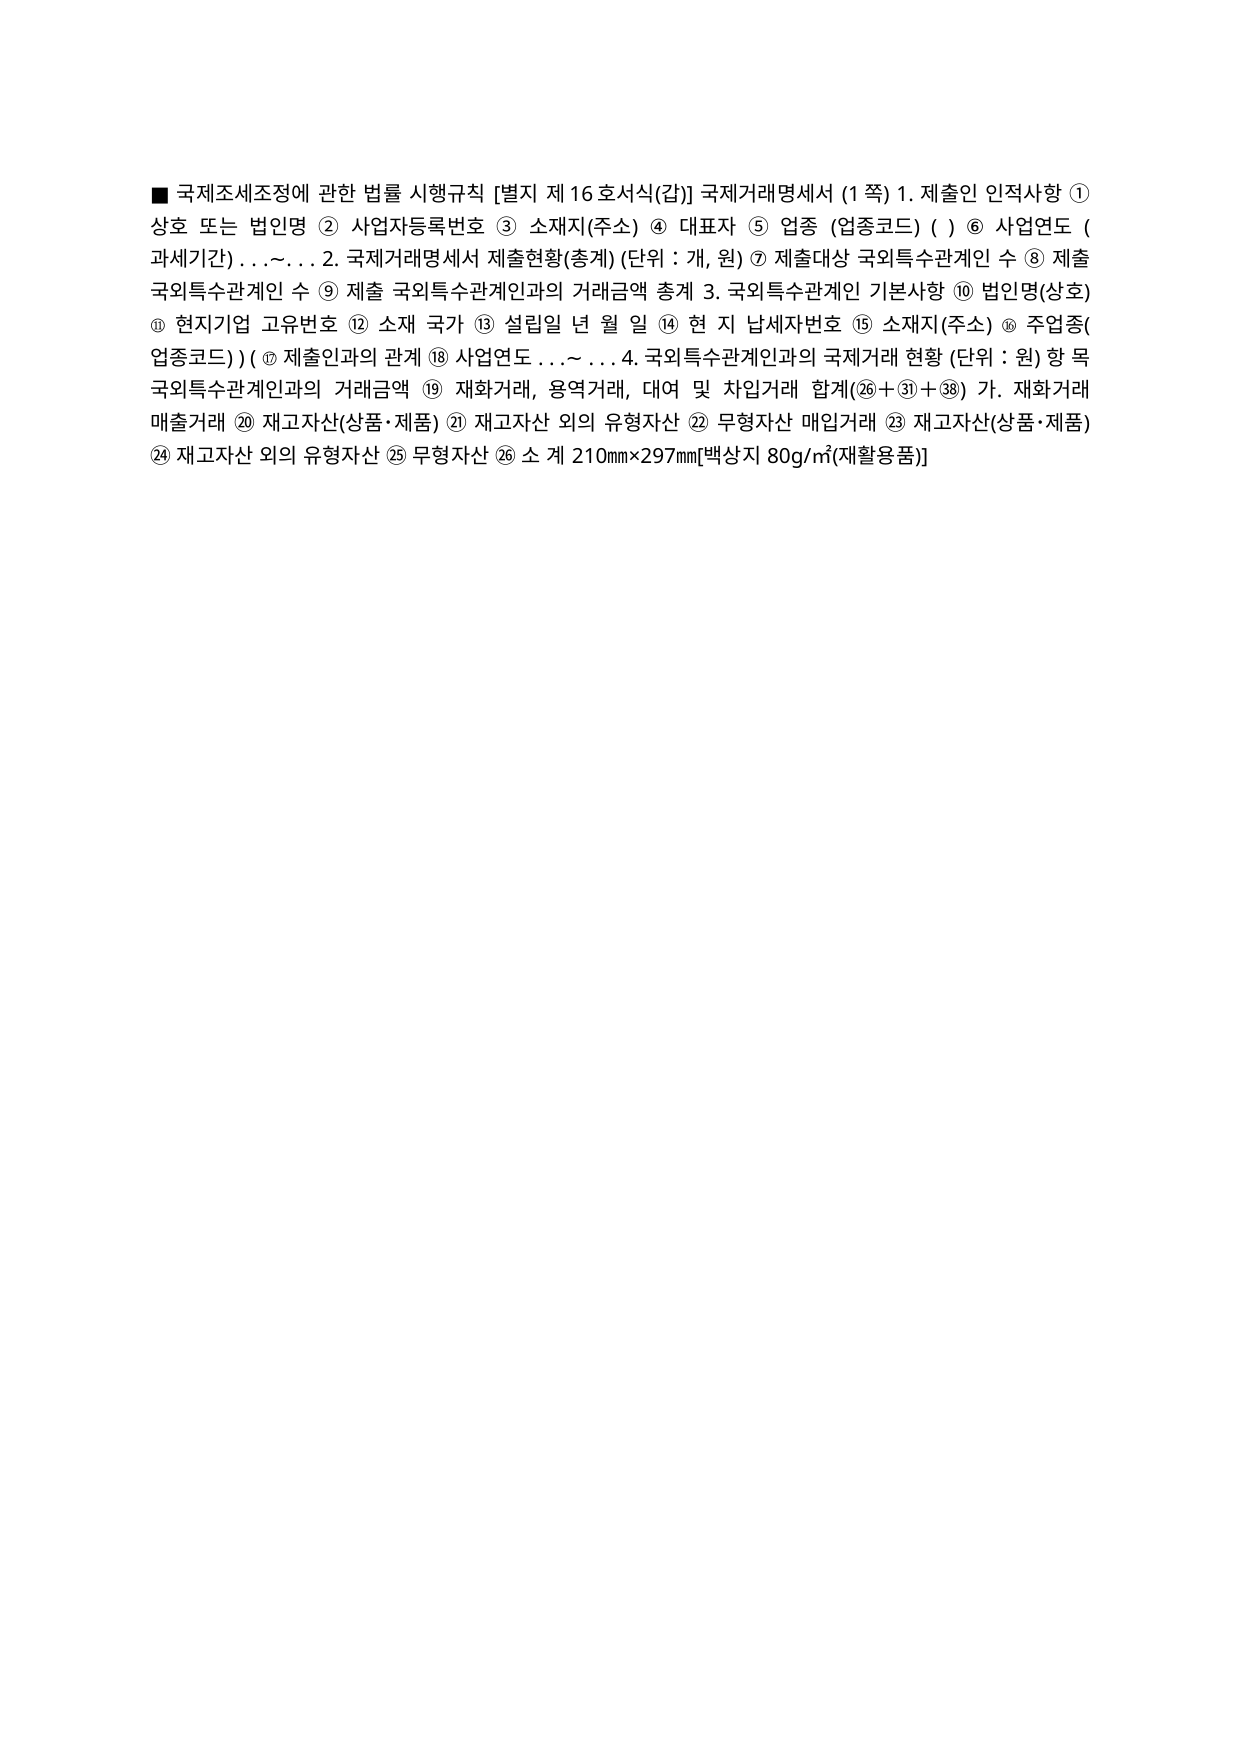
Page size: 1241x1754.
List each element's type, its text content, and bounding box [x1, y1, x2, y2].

text ■ 국제조세조정에 관한 법률 시행규칙 [별지 제16호서식(갑)] 국제거래명세서 (1쪽) 1. 제출인 인적사항 ① 상호 또는 법인명 ② 사업자등록번호 ③ 소재지(주소) ④ 대표자 ⑤ 업종 (업종코드) ( ) ⑥ 사업연도 (과세기간) . . .∼. . . 2. 국제거래명세서 제출현황(총계) (단위：개, 원) ⑦ 제출대상 국외특수관계인 수 ⑧ 제출 국외특수관계인 수 ⑨ 제출 국외특수관계인과의 거래금액 총계 3. 국외특수관계인 기본사항 ⑩ 법인명(상호) ⑪ 현지기업 고유번호 ⑫ 소재 국가 ⑬ 설립일 년 월 일 ⑭ 현 지 납세자번호 ⑮ 소재지(주소) ⑯ 주업종(업종코드) ) ( ⑰ 제출인과의 관계 ⑱ 사업연도 . . .∼ . . . 4. 국외특수관계인과의 국제거래 현황 (단위：원) 항 목 국외특수관계인과의 거래금액 ⑲ 재화거래, 용역거래, 대여 및 차입거래 합계(㉖＋㉛＋㊳) 가. 재화거래 매출거래 ⑳ 재고자산(상품･제품) ㉑ 재고자산 외의 유형자산 ㉒ 무형자산 매입거래 ㉓ 재고자산(상품･제품) ㉔ 재고자산 외의 유형자산 ㉕ 무형자산 ㉖ 소 계 210㎜×297㎜[백상지 80g/㎡(재활용품)] [150, 177, 1090, 469]
